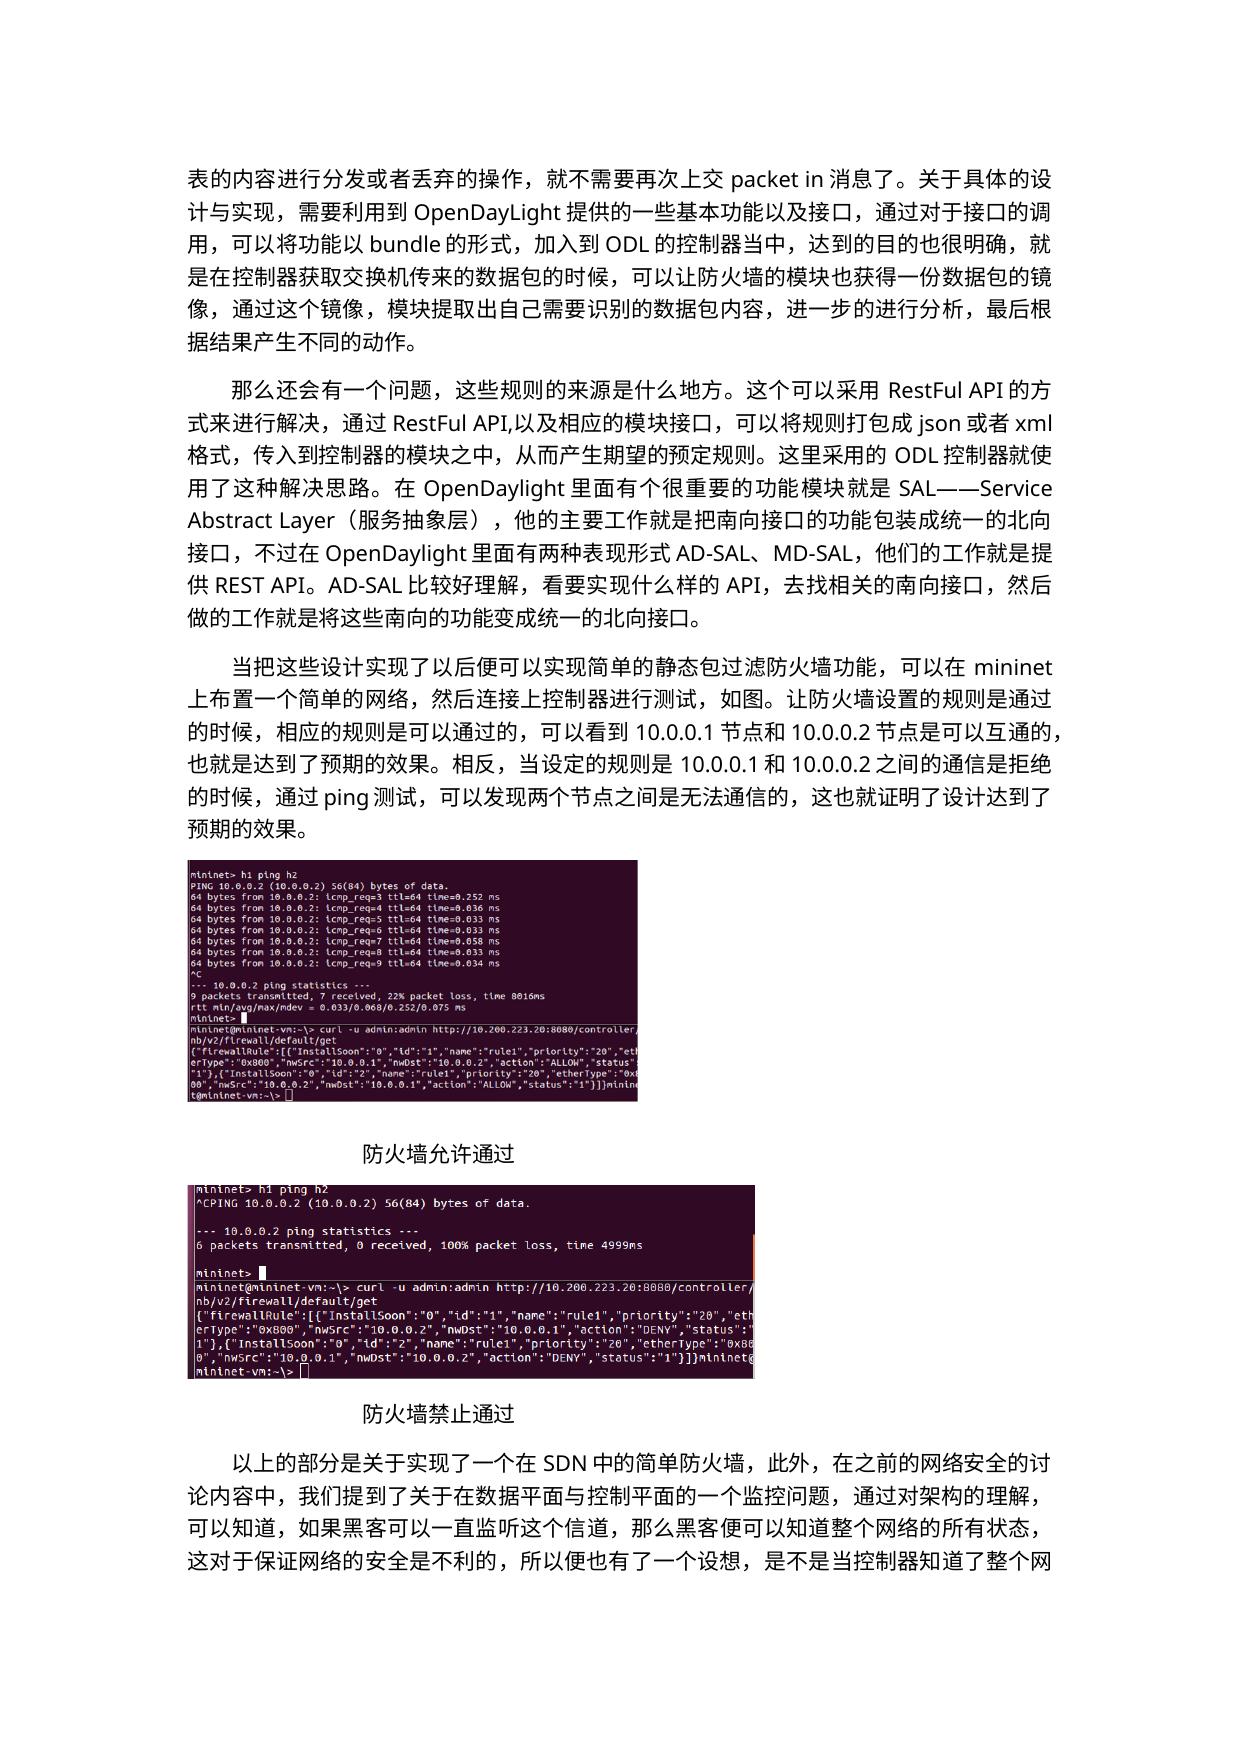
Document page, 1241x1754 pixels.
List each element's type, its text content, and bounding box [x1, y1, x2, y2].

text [187, 162, 1053, 357]
picture [187, 1185, 755, 1379]
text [187, 1446, 1053, 1576]
text 当把这些设计实现了以后便可以实现简单的静态包过滤防火墙功能，可以在mininet上布置一个简单的网络，然后连接上控制器进行测试，如图。让防火墙设置的规则是通过的时候，相应的规则是可以通过的，可以看到10.0.0.1节点和10.0.0.2节点是可以互通的，也就是达到了预期的效果。相反，当设定的规则是10.0.0.1和10.0.0.2之间的通信是拒绝的时候，通过ping测试，可以发现两个节点之间是无法通信的，这也就证明了设计达到了预期的效果。 [187, 649, 1053, 844]
text 防火墙允许通过 [187, 1137, 1053, 1169]
text 防火墙禁止通过 [319, 1397, 1053, 1429]
text 那么还会有一个问题，这些规则的来源是什么地方。这个可以采用RestFul API的方式来进行解决，通过RestFul API,以及相应的模块接口，可以将规则打包成json或者xml格式，传入到控制器的模块之中，从而产生期望的预定规则。这里采用的ODL控制器就使用了这种解决思路。在OpenDaylight里面有个很重要的功能模块就是SAL——Service Abstract Layer（服务抽象层），他的主要工作就是把南向接口的功能包装成统一的北向接口，不过在OpenDaylight里面有两种表现形式AD-SAL、MD-SAL，他们的工作就是提供REST API。AD-SAL比较好理解，看要实现什么样的API，去找相关的南向接口，然后做的工作就是将这些南向的功能变成统一的北向接口。 [187, 373, 1053, 633]
picture [187, 860, 638, 1102]
